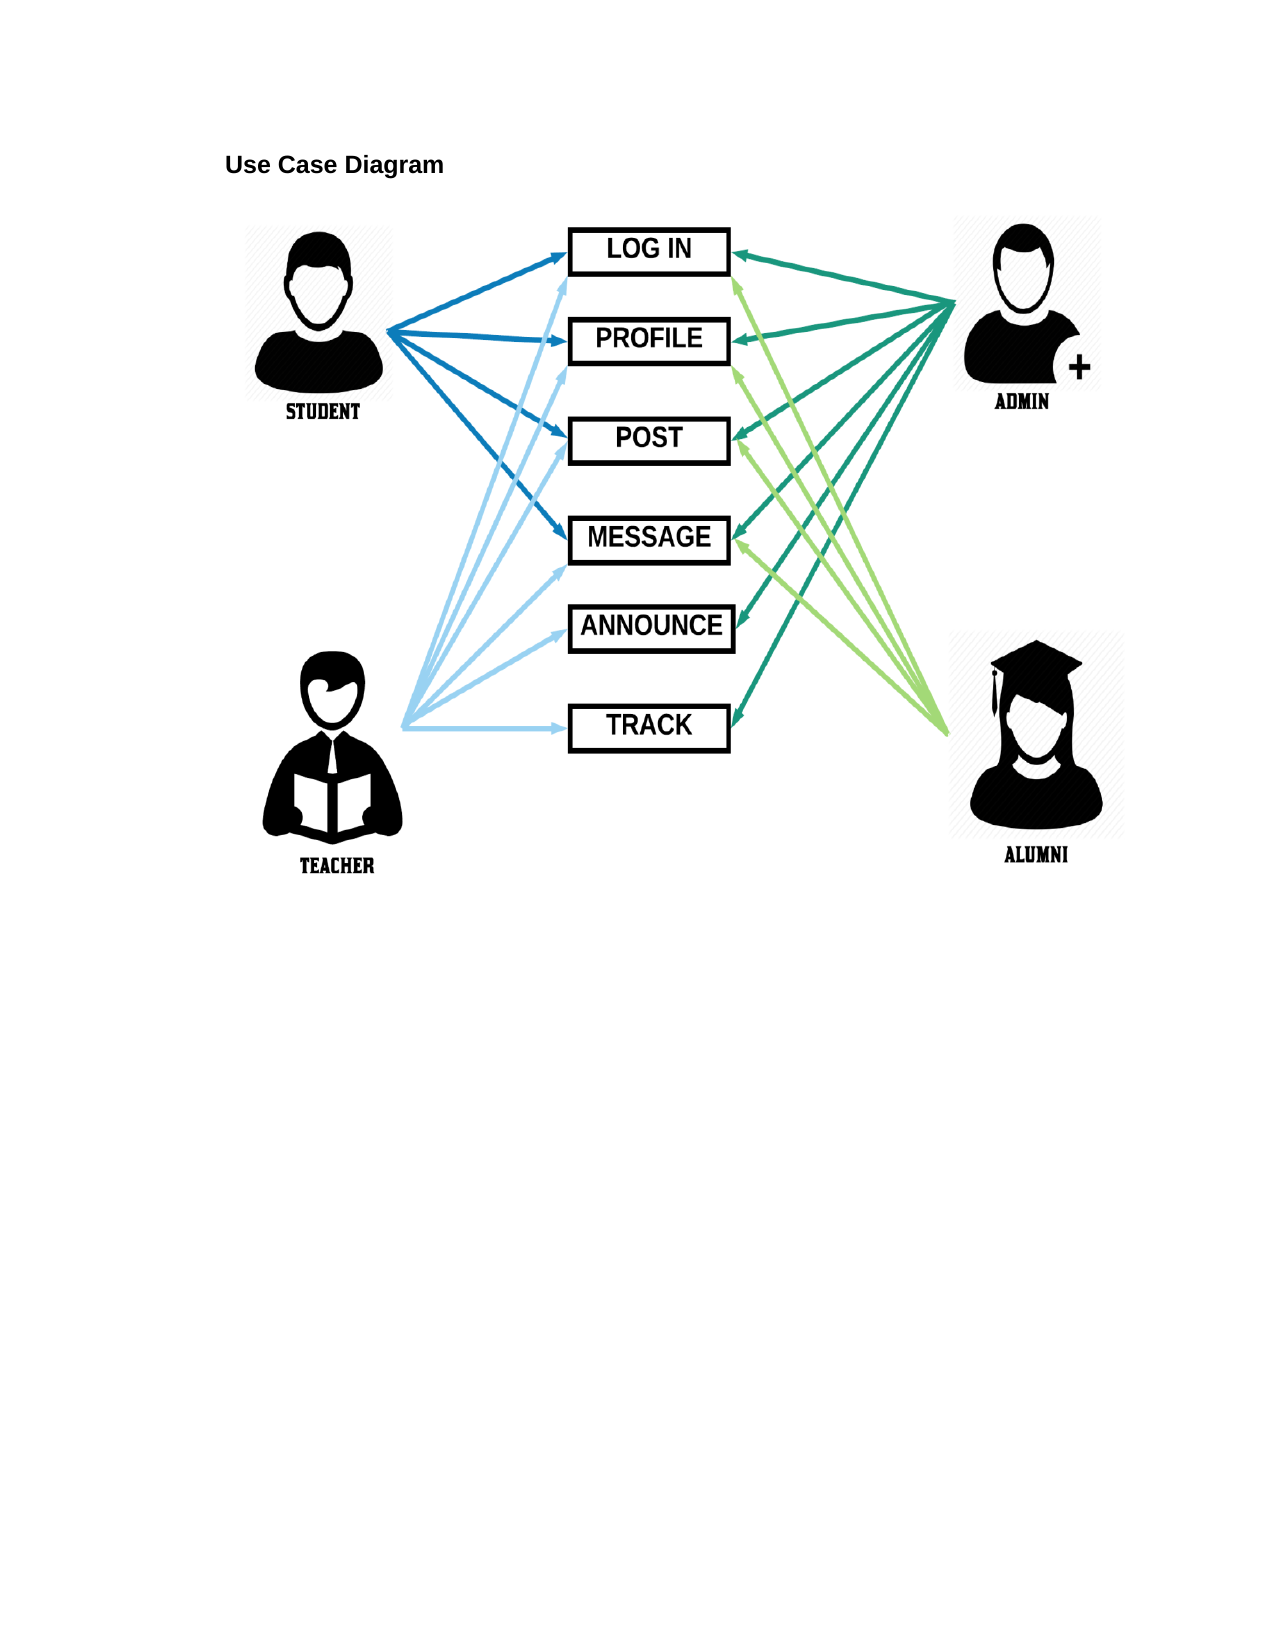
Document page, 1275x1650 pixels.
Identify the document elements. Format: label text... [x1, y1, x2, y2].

text Use Case Diagram [225, 150, 1125, 192]
picture [225, 192, 1143, 905]
